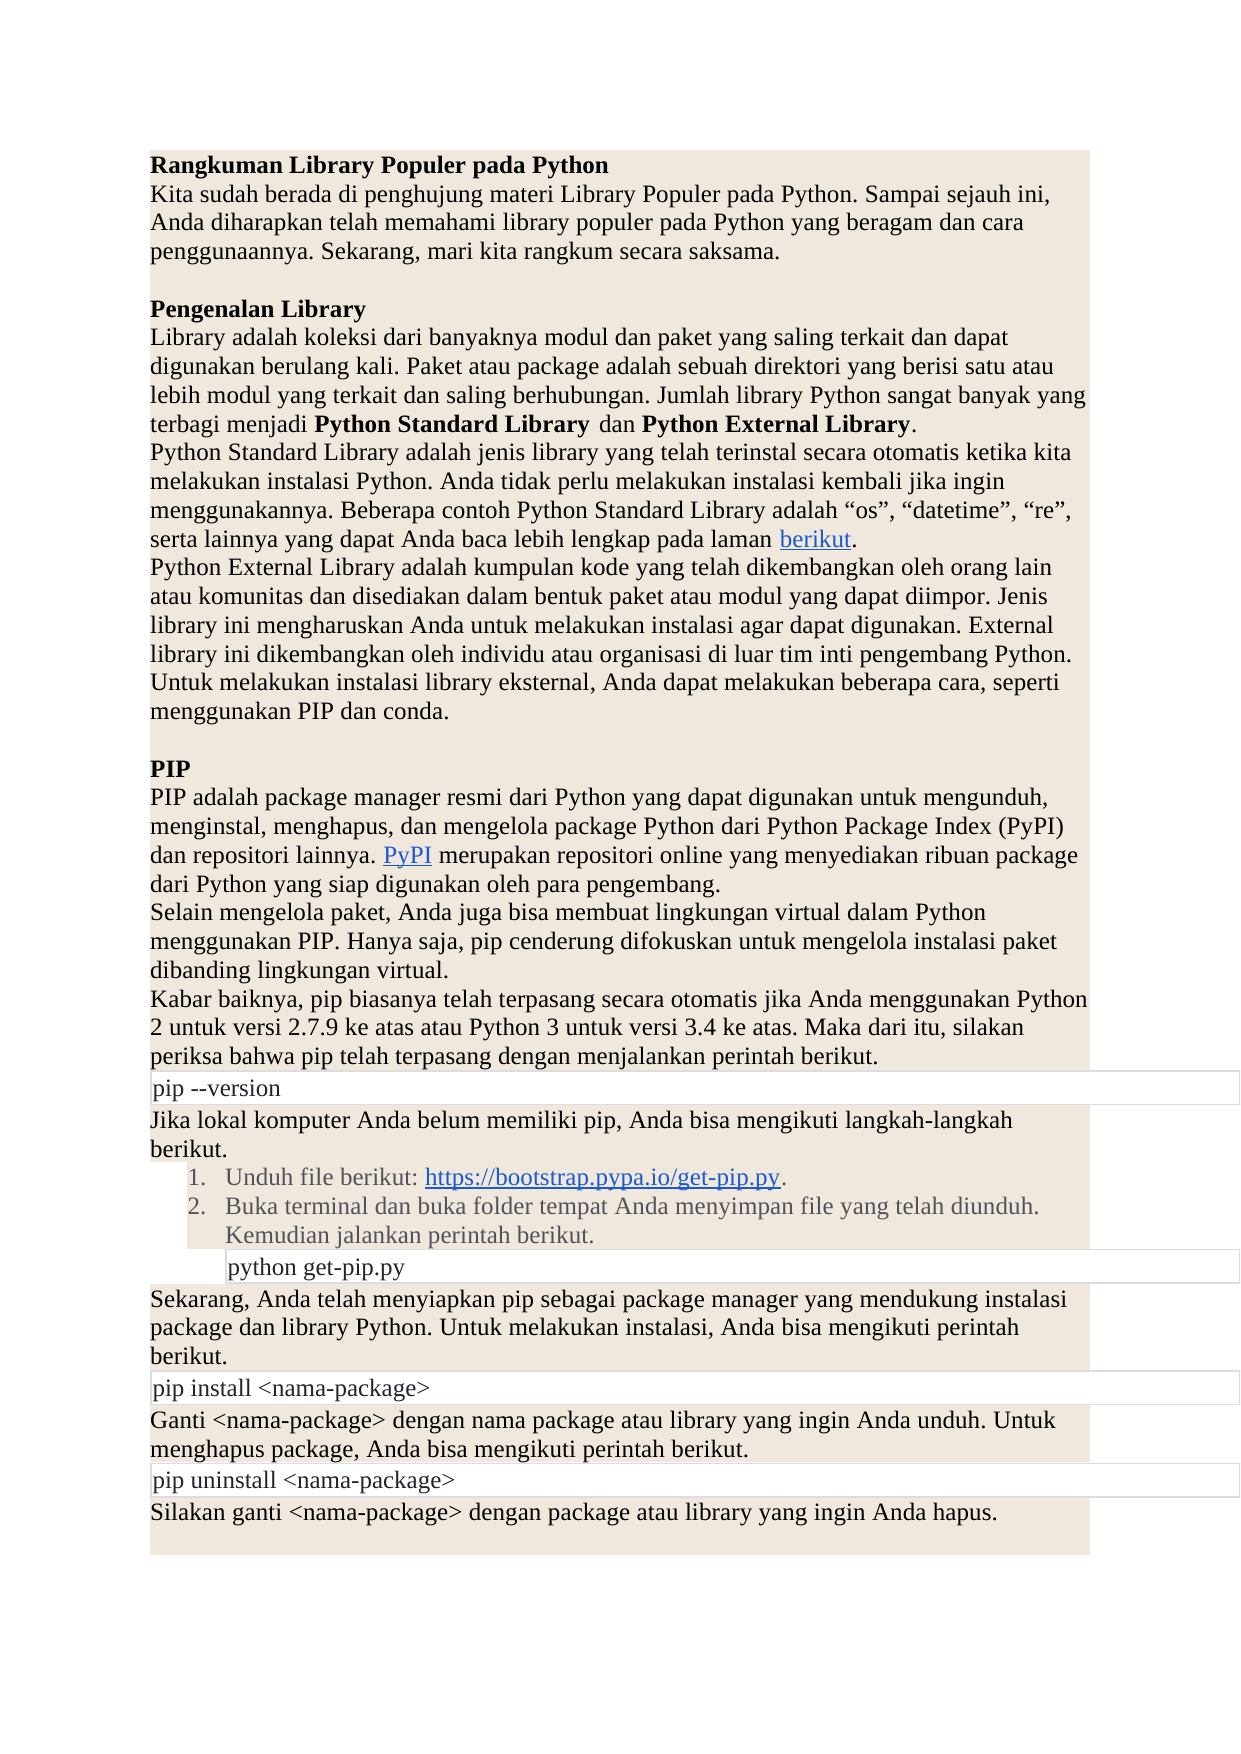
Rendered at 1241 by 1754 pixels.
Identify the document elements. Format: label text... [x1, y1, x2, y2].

text Jika lokal komputer Anda belum memiliki pip, Anda bisa mengikuti langkah-langkah berikut. [150, 1105, 1090, 1162]
text Sekarang, Anda telah menyiapkan pip sebagai package manager yang mendukung instalasi package dan library Python. Untuk melakukan instalasi, Anda bisa mengikuti perintah berikut. [150, 1284, 1090, 1370]
text Python Standard Library adalah jenis library yang telah terinstal secara otomatis ketika kita melakukan instalasi Python. Anda tidak perlu melakukan instalasi kembali jika ingin menggunakannya. Beberapa contoh Python Standard Library adalah “os”, “datetime”, “re”, serta lainnya yang dapat Anda baca lebih lengkap pada laman berikut. [150, 437, 1090, 552]
text Rangkuman Library Populer pada Python [150, 150, 1090, 179]
table_header pip install <nama-package> [152, 1372, 1239, 1403]
text PIP adalah package manager resmi dari Python yang dapat digunakan untuk mengunduh, menginstal, menghapus, dan mengelola package Python dari Python Package Index (PyPI) dan repositori lainnya. PyPI merupakan repositori online yang menyediakan ribuan package dari Python yang siap digunakan oleh para pengembang. [150, 782, 1090, 897]
text Pengenalan Library [150, 294, 1090, 322]
text Library adalah koleksi dari banyaknya modul dan paket yang saling terkait dan dapat digunakan berulang kali. Paket atau package adalah sebuah direktori yang berisi satu atau lebih modul yang terkait dan saling berhubungan. Jumlah library Python sangat banyak yang terbagi menjadi Python Standard Library dan Python External Library. [150, 322, 1090, 437]
text Kabar baiknya, pip biasanya telah terpasang secara otomatis jika Anda menggunakan Python 2 untuk versi 2.7.9 ke atas atau Python 3 untuk versi 3.4 ke atas. Maka dari itu, silakan periksa bahwa pip telah terpasang dengan menjalankan perintah berikut. [150, 984, 1090, 1070]
table_header python get-pip.py [227, 1250, 1239, 1282]
text PIP [150, 754, 1090, 782]
text Selain mengelola paket, Anda juga bisa membuat lingkungan virtual dalam Python menggunakan PIP. Hanya saja, pip cenderung difokuskan untuk mengelola instalasi paket dibanding lingkungan virtual. [150, 897, 1090, 984]
text Ganti <nama-package> dengan nama package atau library yang ingin Anda unduh. Untuk menghapus package, Anda bisa mengikuti perintah berikut. [150, 1405, 1090, 1462]
text Python External Library adalah kumpulan kode yang telah dikembangkan oleh orang lain atau komunitas dan disediakan dalam bentuk paket atau modul yang dapat diimpor. Jenis library ini mengharuskan Anda untuk melakukan instalasi agar dapat digunakan. External library ini dikembangkan oleh individu atau organisasi di luar tim inti pengembang Python. [150, 552, 1090, 667]
list Unduh file berikut: https://bootstrap.pypa.io/get-pip.py. [187, 1162, 1090, 1191]
table_header pip --version [152, 1072, 1239, 1103]
text Kita sudah berada di penghujung materi Library Populer pada Python. Sampai sejauh ini, Anda diharapkan telah memahami library populer pada Python yang beragam dan cara penggunaannya. Sekarang, mari kita rangkum secara saksama. [150, 179, 1090, 265]
text Untuk melakukan instalasi library eksternal, Anda dapat melakukan beberapa cara, seperti menggunakan PIP dan conda. [150, 667, 1090, 725]
text Silakan ganti <nama-package> dengan package atau library yang ingin Anda hapus. [150, 1498, 1090, 1526]
list Buka terminal dan buka folder tempat Anda menyimpan file yang telah diunduh. Kemudian jalankan perintah berikut. [187, 1191, 1090, 1249]
table_header pip uninstall <nama-package> [152, 1464, 1239, 1496]
